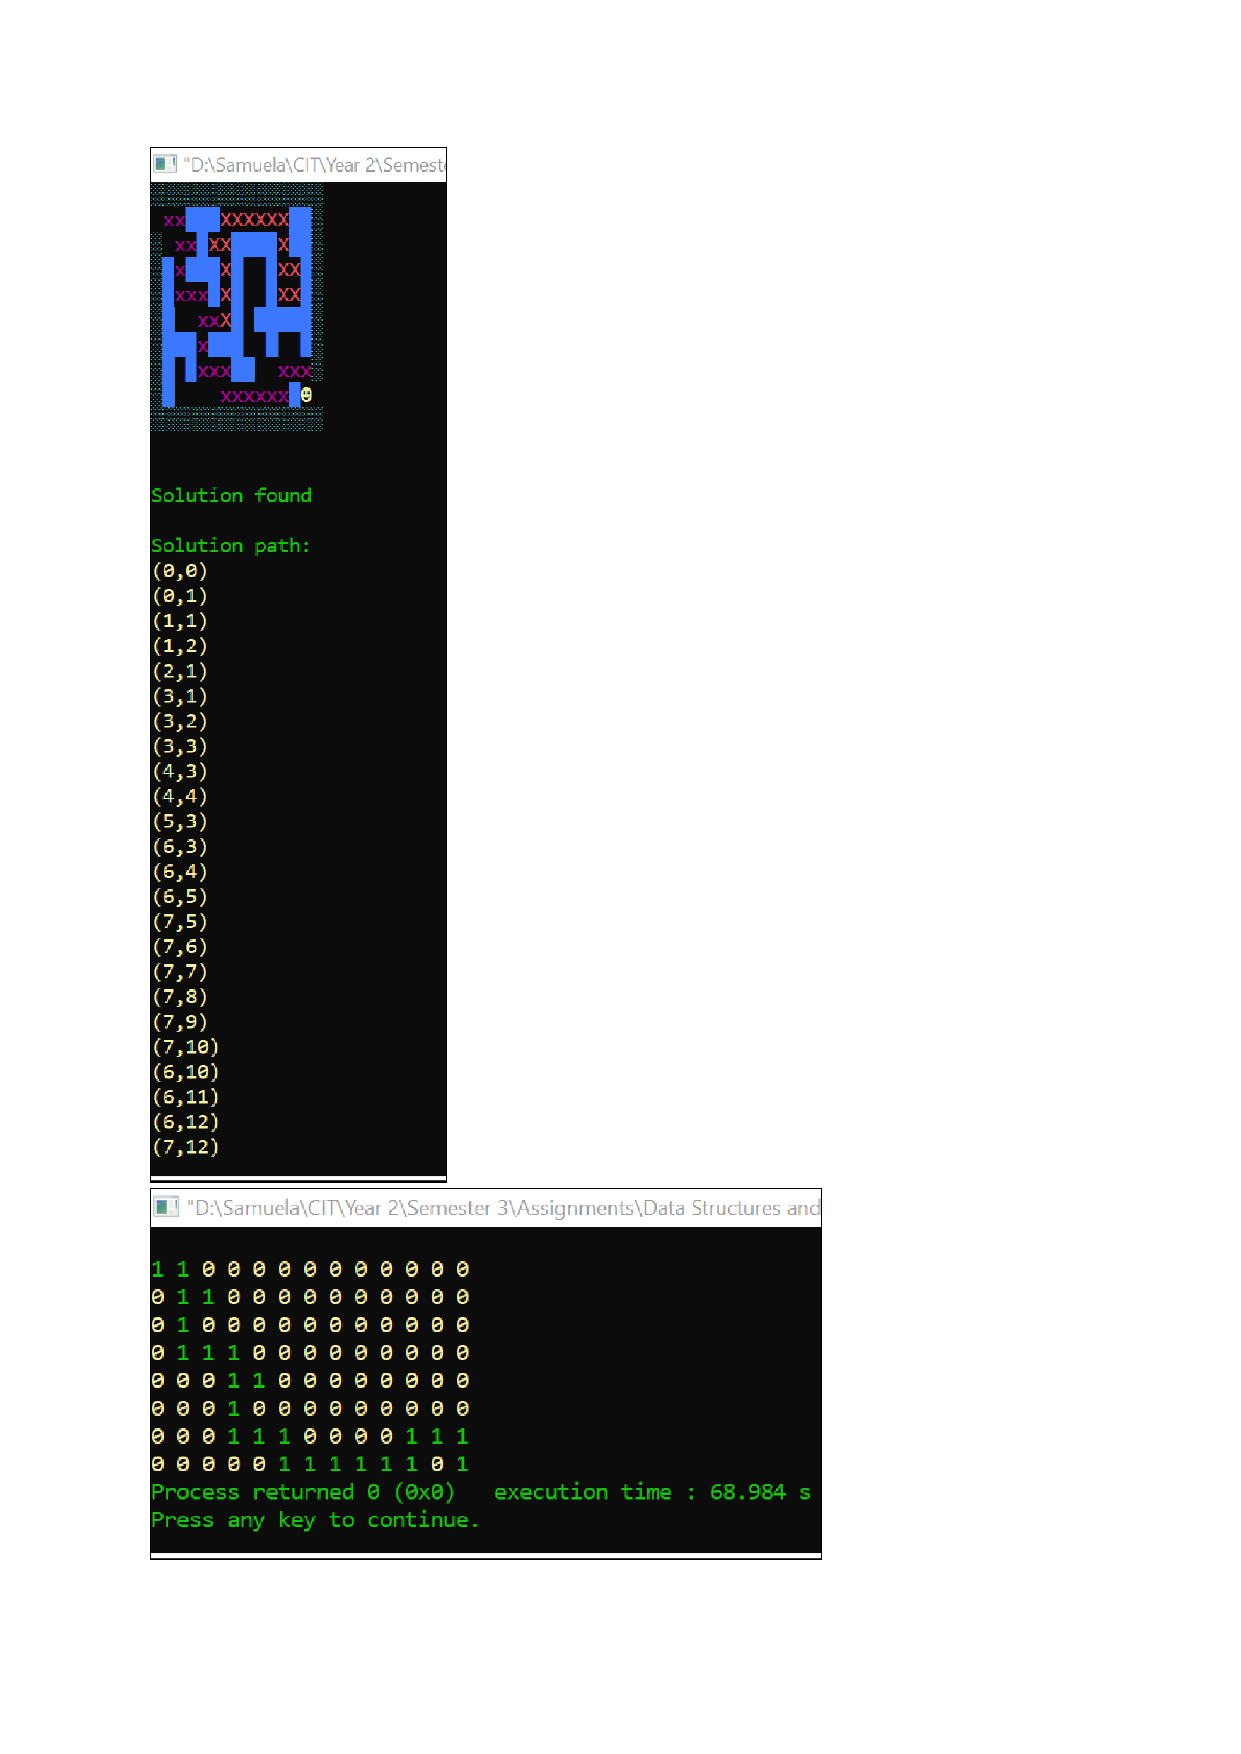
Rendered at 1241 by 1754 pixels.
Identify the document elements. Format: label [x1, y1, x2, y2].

picture [151, 148, 446, 1182]
picture [151, 1189, 821, 1559]
